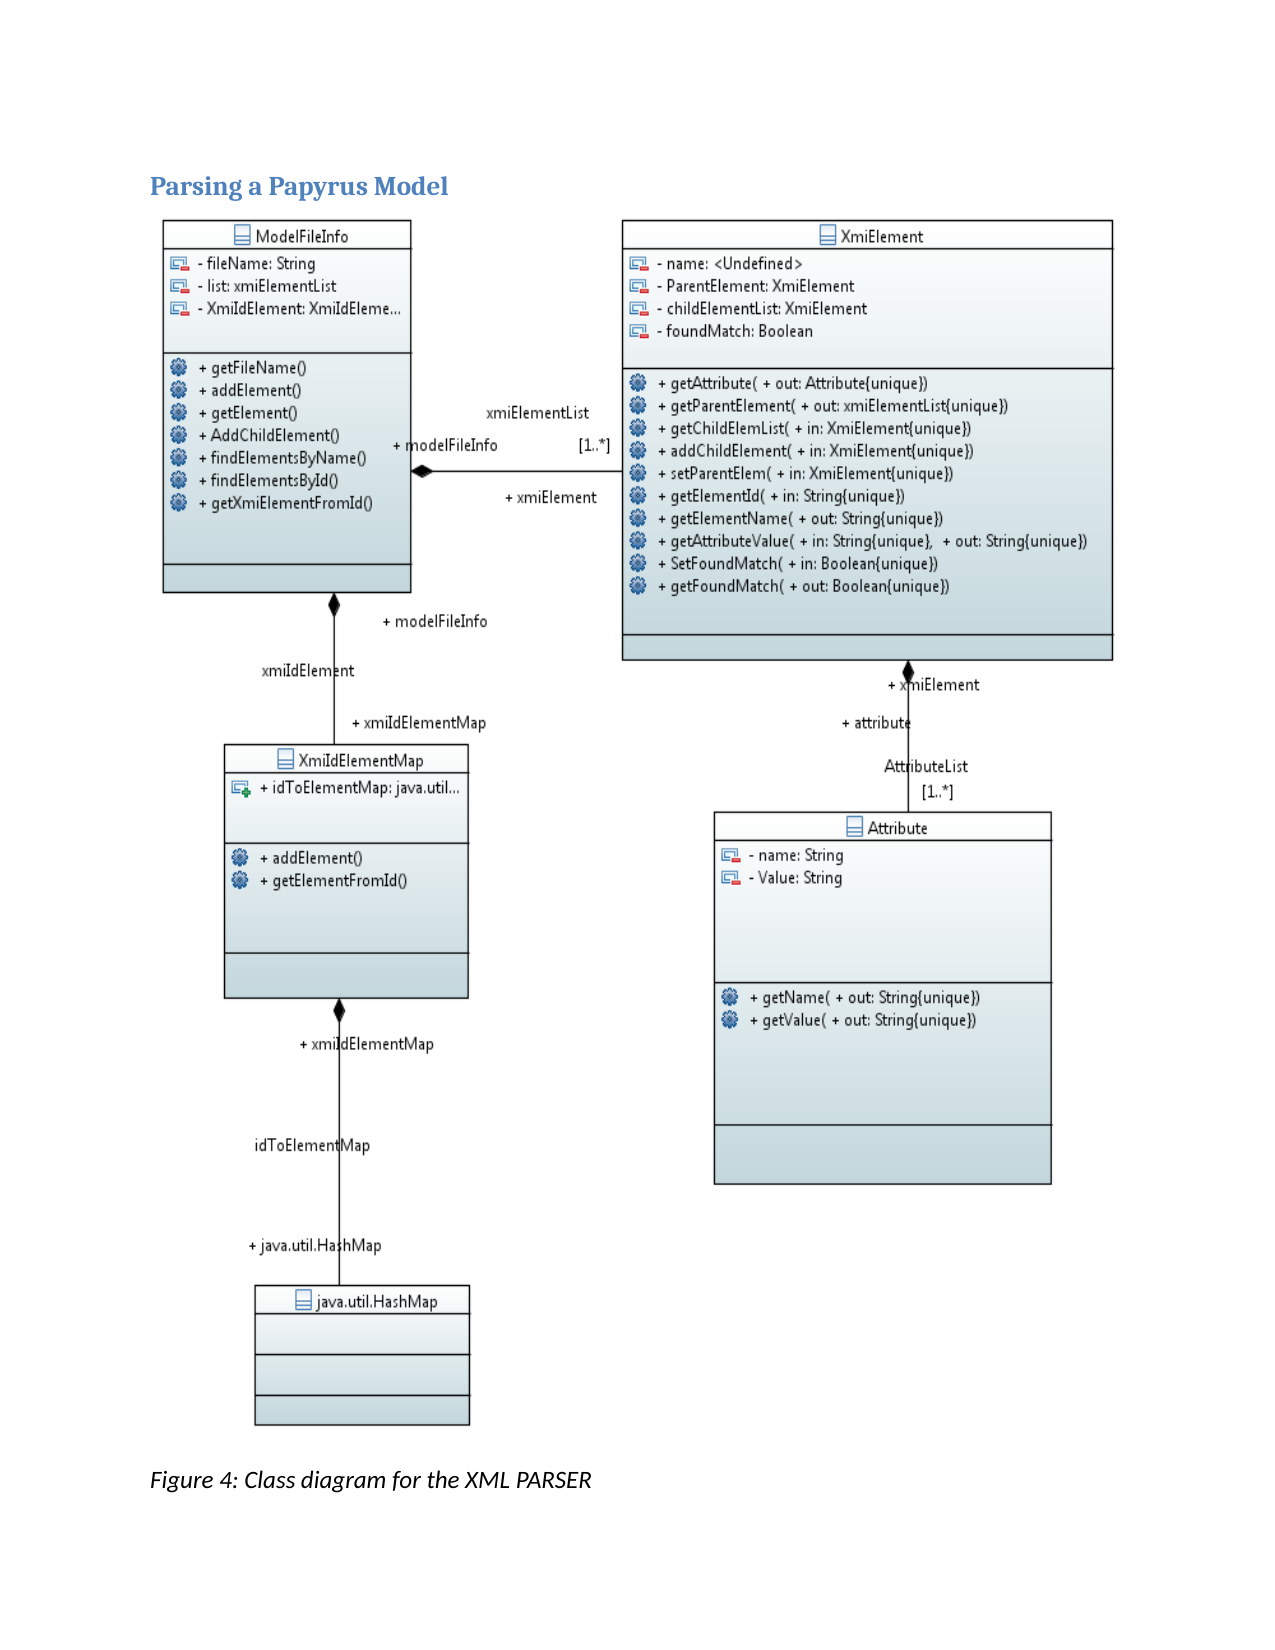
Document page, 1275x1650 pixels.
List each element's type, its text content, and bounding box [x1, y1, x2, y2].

picture [150, 206, 1125, 1440]
subtitle Parsing a Papyrus Model [150, 171, 1125, 202]
